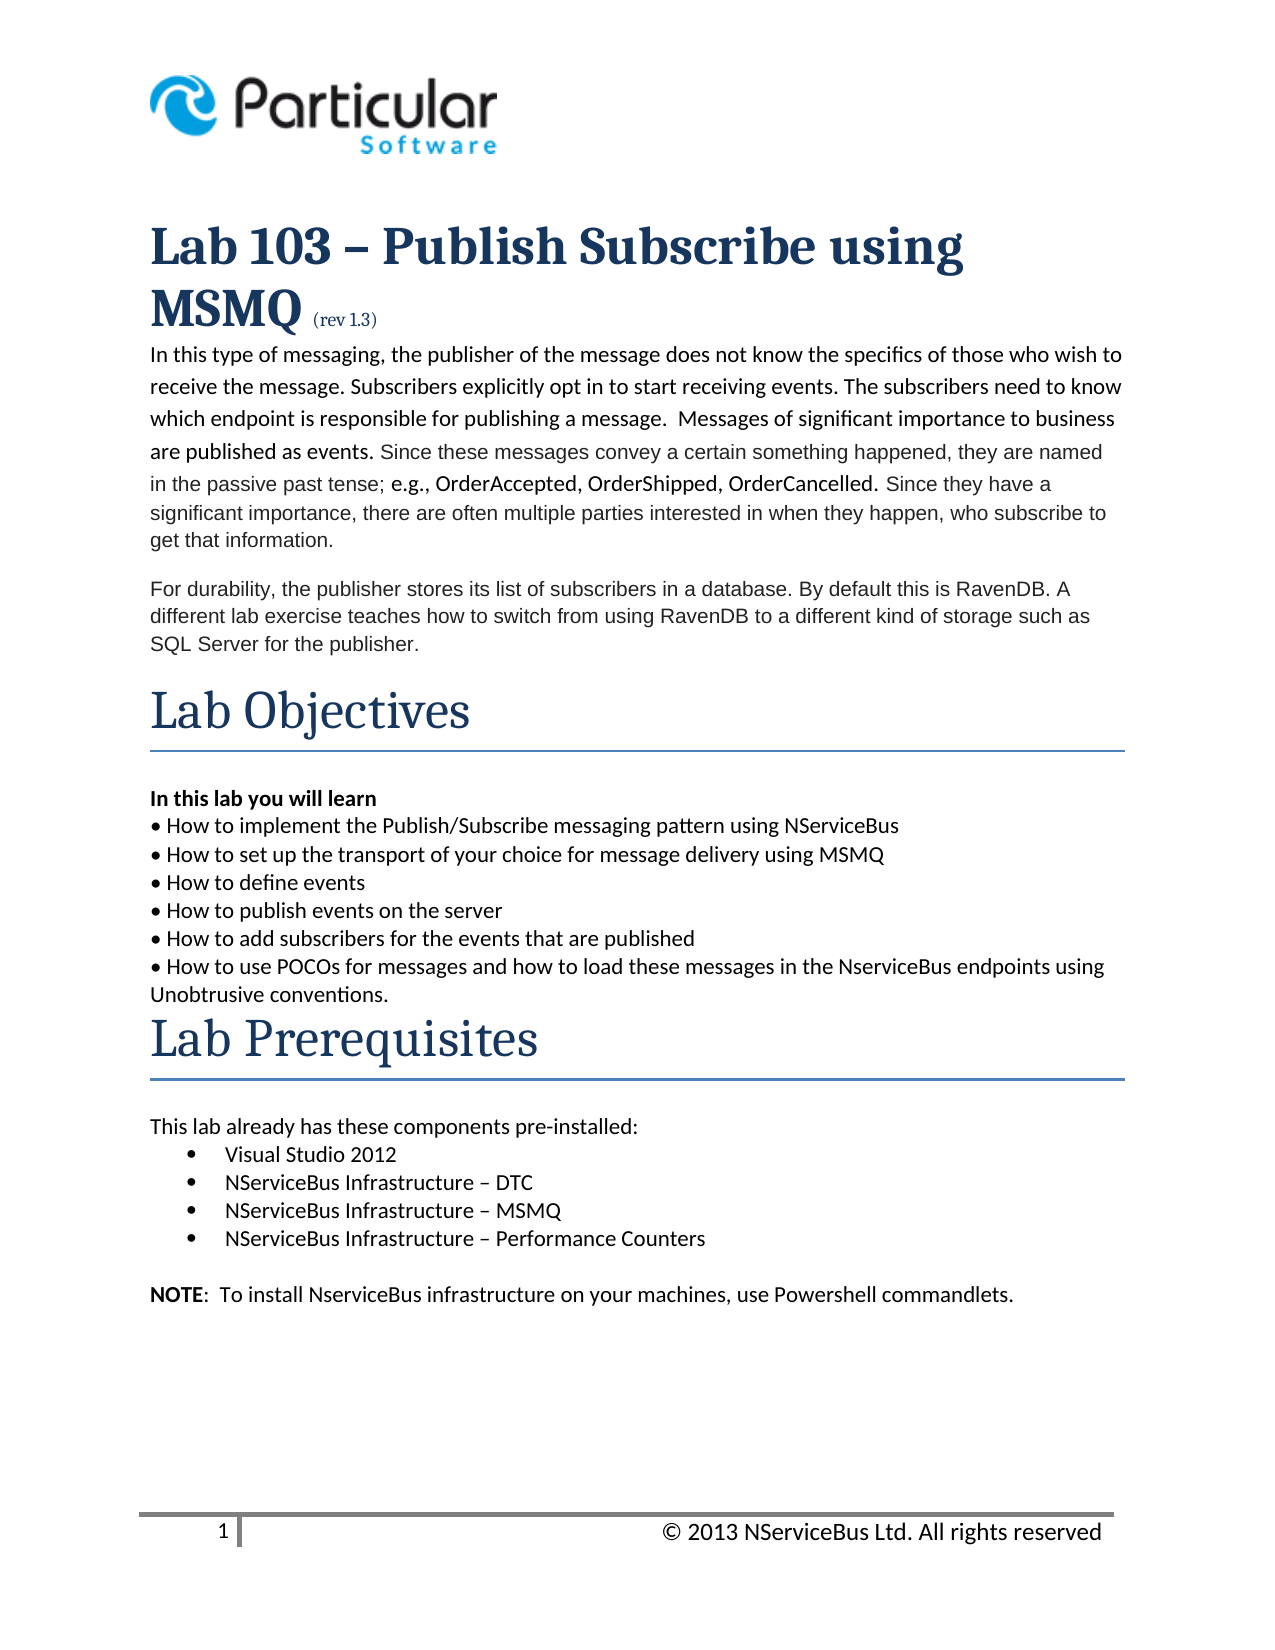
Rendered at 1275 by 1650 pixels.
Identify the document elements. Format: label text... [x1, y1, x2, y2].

text NOTE: To install NserviceBus infrastructure on your machines, use Powershell commandlets. [150, 1280, 1125, 1308]
title Lab Prerequisites [150, 1008, 1125, 1078]
text • How to publish events on the server [150, 896, 1125, 924]
text • How to define events [150, 868, 1125, 896]
list NServiceBus Infrastructure – Performance Counters [187, 1224, 1125, 1252]
text • How to use POCOs for messages and how to load these messages in the NserviceBus endpoints using Unobtrusive conventions. [150, 952, 1125, 1008]
title Lab Objectives [150, 680, 1125, 750]
list NServiceBus Infrastructure – DTC [187, 1168, 1125, 1196]
text • How to set up the transport of your choice for message delivery using MSMQ [150, 840, 1125, 868]
text In this lab you will learn [150, 784, 1125, 812]
text This lab already has these components pre-installed: [150, 1112, 1125, 1140]
text • How to implement the Publish/Subscribe messaging pattern using NServiceBus [150, 812, 1125, 840]
list Visual Studio 2012 [187, 1140, 1125, 1168]
text For durability, the publisher stores its list of subscribers in a database. By default this is RavenDB. A different lab exercise teaches how to switch from using RavenDB to a different kind of storage such as SQL Server for the publisher. [150, 576, 1125, 655]
text Lab 103 – Publish Subscribe using MSMQ (rev 1.3) [150, 216, 1125, 340]
text In this type of messaging, the publisher of the message does not know the specifics of those who wish to receive the message. Subscribers explicitly opt in to start receiving events. The subscribers need to know which endpoint is responsible for publishing a message. Messages of significant importance to business are published as events. Since these messages convey a certain something happened, they are named in the passive past tense; e.g., OrderAccepted, OrderShipped, OrderCancelled. Since they have a significant importance, there are often multiple parties interested in when they happen, who subscribe to get that information. [150, 340, 1125, 552]
picture [150, 75, 497, 154]
list NServiceBus Infrastructure – MSMQ [187, 1196, 1125, 1224]
text • How to add subscribers for the events that are published [150, 924, 1125, 952]
